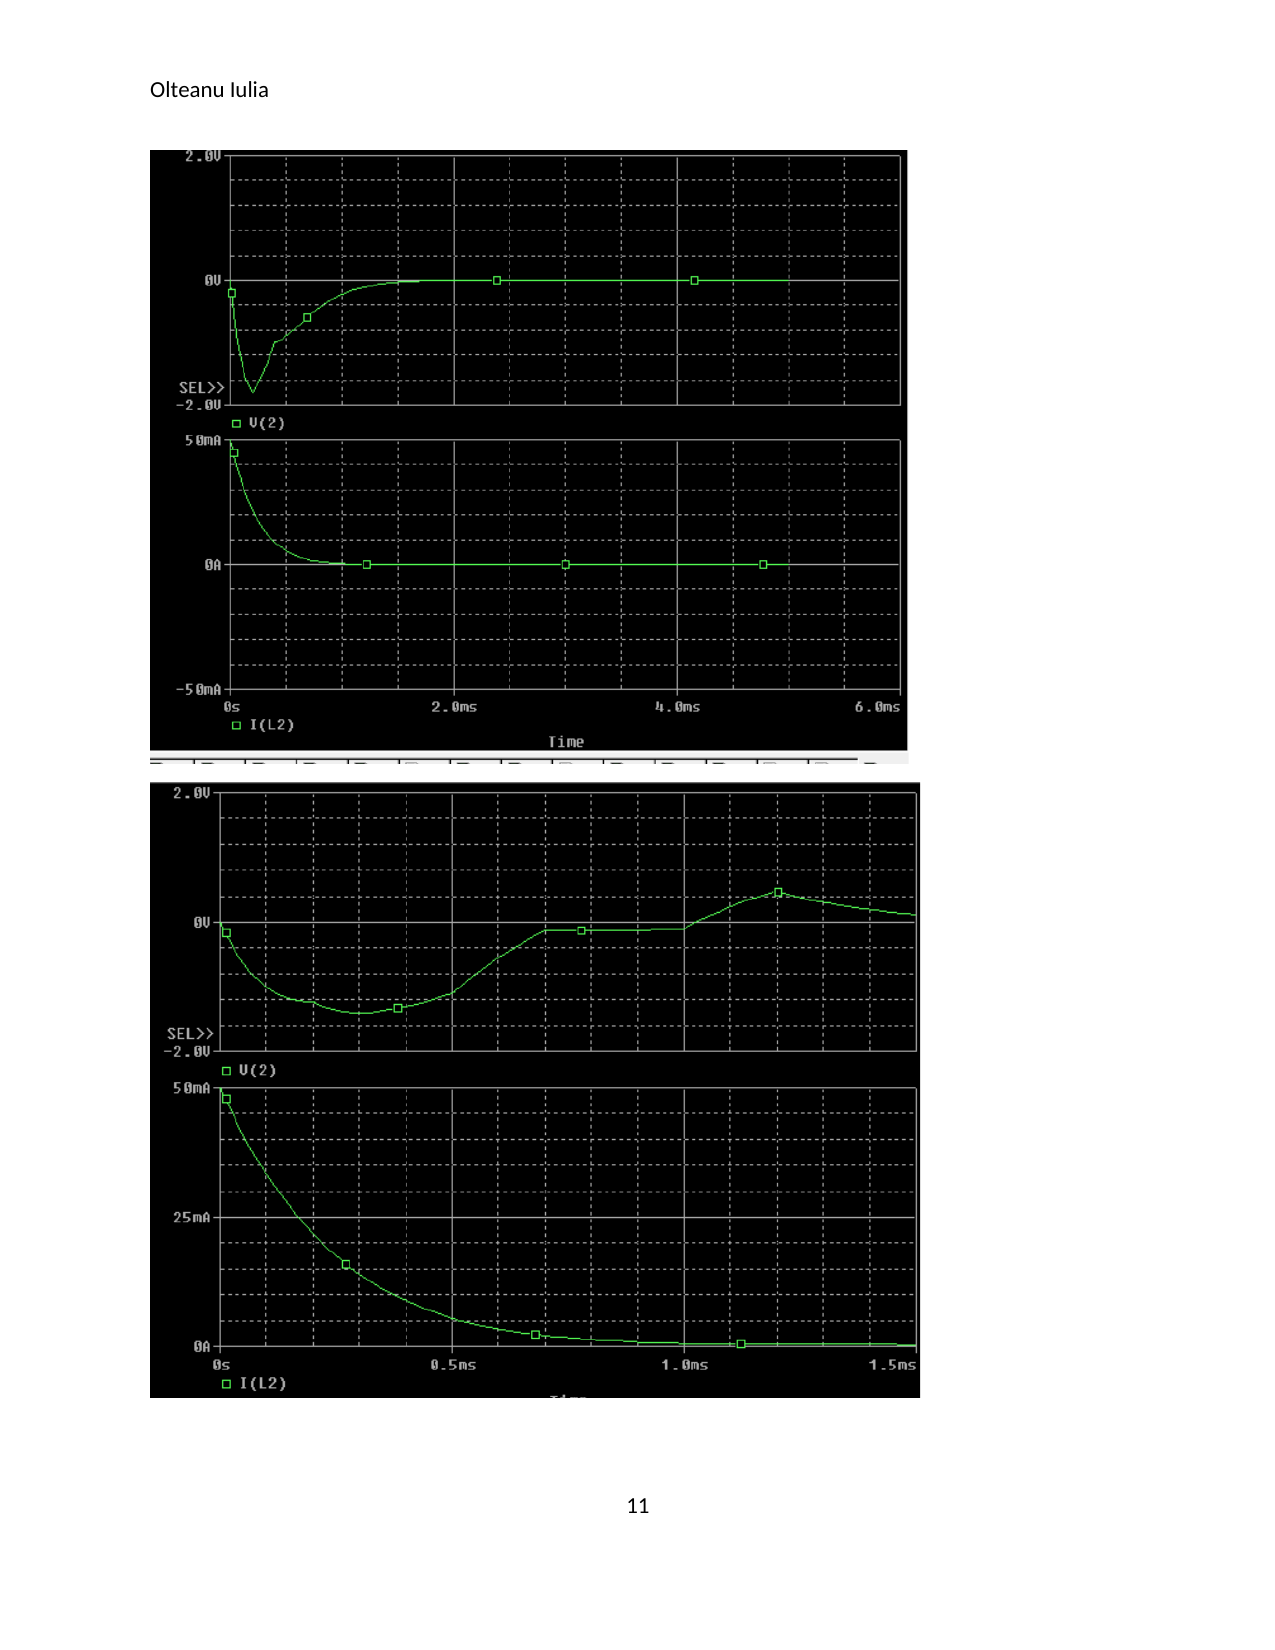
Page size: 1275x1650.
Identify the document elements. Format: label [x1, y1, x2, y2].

picture [150, 782, 921, 1398]
picture [150, 150, 909, 764]
